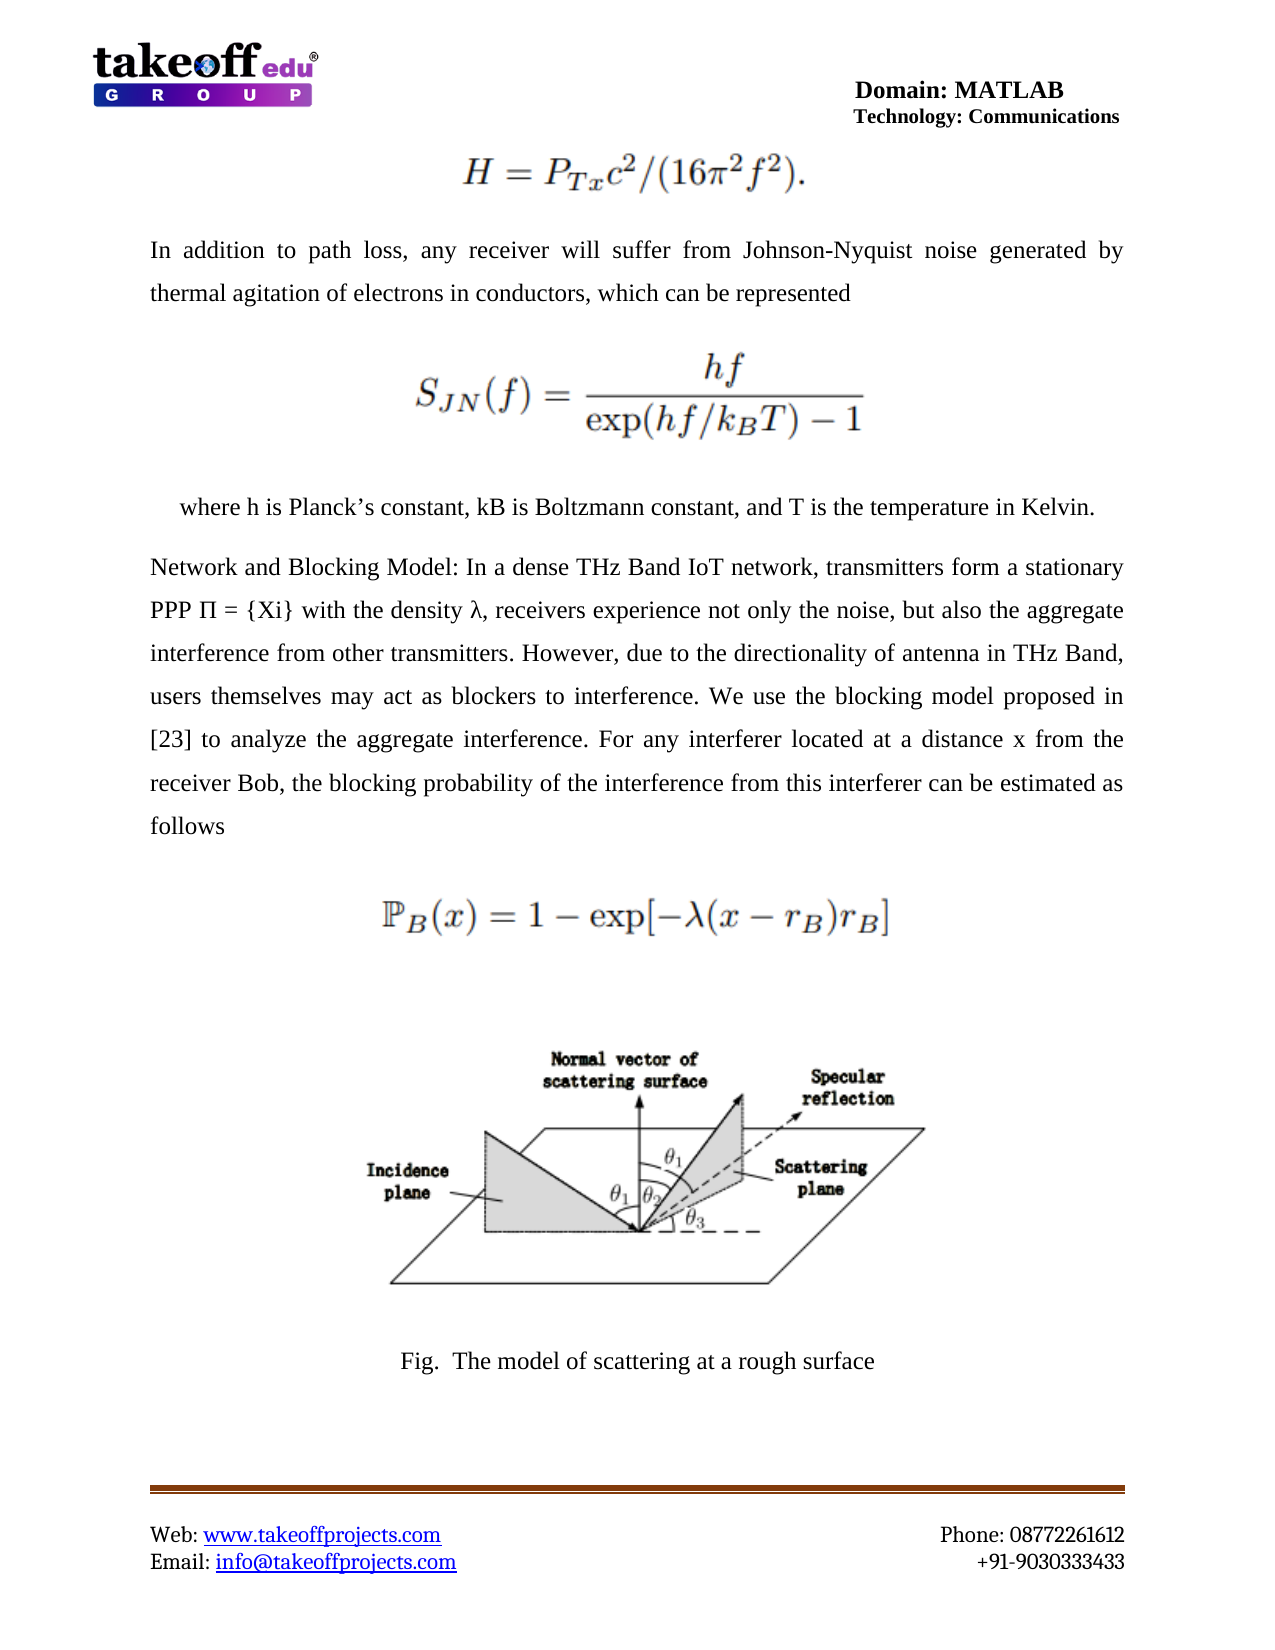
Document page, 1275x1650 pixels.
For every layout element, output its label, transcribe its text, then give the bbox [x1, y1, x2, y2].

picture [385, 338, 890, 462]
text Network and Blocking Model: In a dense THz Band IoT network, transmitters form a stationary PPP Π = {Xi} with the density λ, receivers experience not only the noise, but also the aggregate interference from other transmitters. However, due to the directionality of antenna in THz Band, users themselves may act as blockers to interference. We use the blocking model proposed in [23] to analyze the aggregate interference. For any interferer located at a distance x from the receiver Bob, the blocking probability of the interference from this interferer can be estimated as follows [150, 552, 1125, 839]
text Fig. The model of scattering at a rough surface [150, 1346, 1125, 1375]
text where h is Planck’s constant, kB is Boltzmann constant, and T is the temperature in Kelvin. [150, 492, 1125, 521]
picture [452, 150, 823, 205]
picture [339, 993, 937, 1316]
picture [345, 870, 930, 963]
picture [90, 39, 321, 116]
text In addition to path loss, any receiver will suffer from Johnson-Nyquist noise generated by thermal agitation of electrons in conductors, which can be represented [150, 235, 1125, 307]
